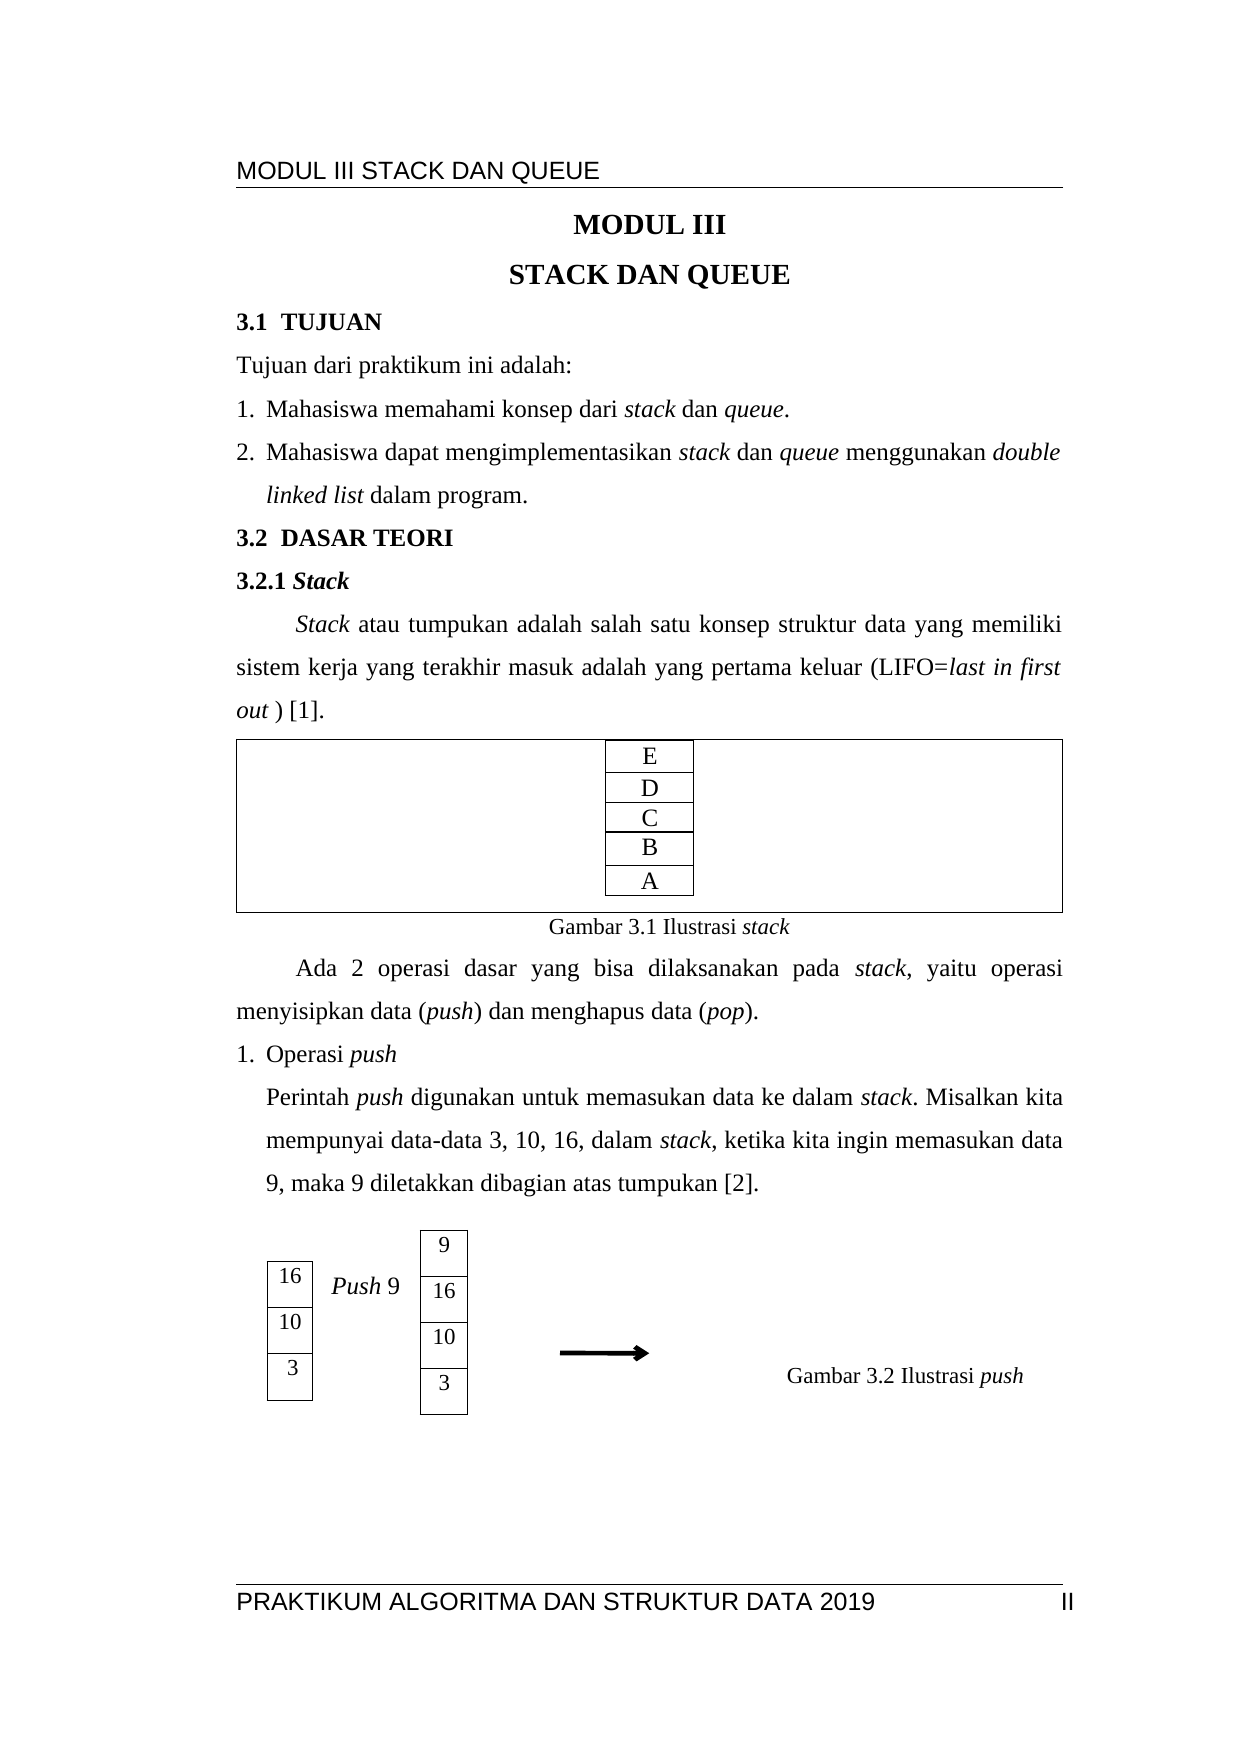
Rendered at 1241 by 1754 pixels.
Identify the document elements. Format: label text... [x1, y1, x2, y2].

text Gambar 3.1 Ilustrasi stack [251, 913, 1063, 939]
text MODUL III [236, 207, 1063, 240]
text STACK DAN QUEUE [236, 257, 1063, 291]
text Gambar 3.2 Ilustrasi push [468, 1362, 1063, 1388]
list DASAR TEORI [236, 523, 1063, 552]
table_header [237, 740, 1062, 912]
list Mahasiswa dapat mengimplementasikan stack dan queue menggunakan double linked list dalam program. [236, 437, 1063, 509]
text Tujuan dari praktikum ini adalah: [236, 351, 1063, 379]
list Operasi push [236, 1039, 1063, 1068]
list TUJUAN [236, 307, 1063, 336]
text 3.2.1 Stack [236, 566, 1063, 595]
text Stack atau tumpukan adalah salah satu konsep struktur data yang memiliki sistem kerja yang terakhir masuk adalah yang pertama keluar (LIFO=last in first out ) [1]. [236, 609, 1063, 724]
text Ada 2 operasi dasar yang bisa dilaksanakan pada stack, yaitu operasi menyisipkan data (push) dan menghapus data (pop). [236, 953, 1063, 1024]
list Mahasiswa memahami konsep dari stack dan queue. [236, 394, 1063, 422]
text Perintah push digunakan untuk memasukan data ke dalam stack. Misalkan kita mempunyai data-data 3, 10, 16, dalam stack, ketika kita ingin memasukan data 9, maka 9 diletakkan dibagian atas tumpukan [2]. [266, 1082, 1063, 1197]
